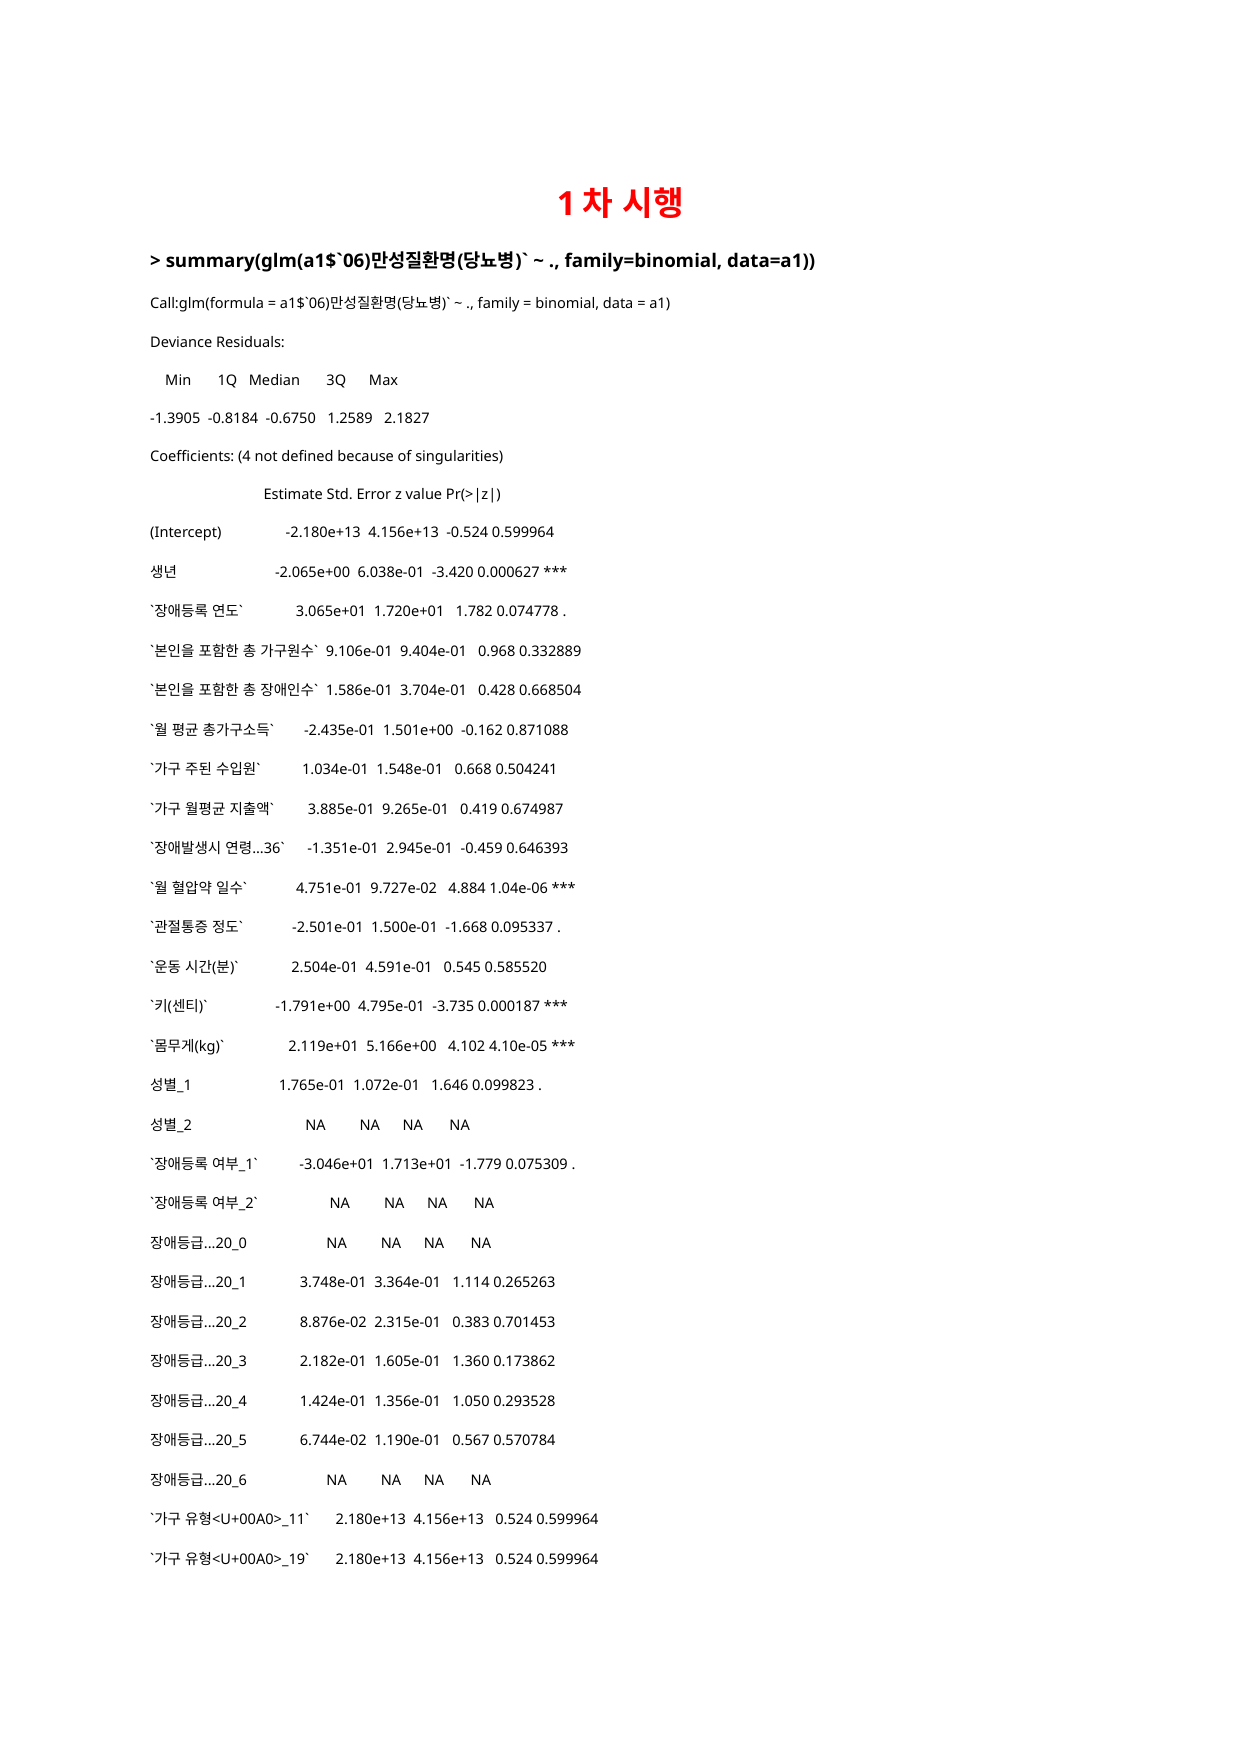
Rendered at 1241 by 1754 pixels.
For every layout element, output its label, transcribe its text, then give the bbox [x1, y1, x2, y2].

text Min 1Q Median 3Q Max [150, 370, 1090, 389]
text `관절통증 정도` -2.501e-01 1.500e-01 -1.668 0.095337 . [150, 916, 1090, 937]
text 장애등급...20_3 2.182e-01 1.605e-01 1.360 0.173862 [150, 1350, 1090, 1371]
text `본인을 포함한 총 가구원수` 9.106e-01 9.404e-01 0.968 0.332889 [150, 639, 1090, 660]
text `운동 시간(분)` 2.504e-01 4.591e-01 0.545 0.585520 [150, 955, 1090, 976]
text `가구 주된 수입원` 1.034e-01 1.548e-01 0.668 0.504241 [150, 758, 1090, 779]
text `키(센티)` -1.791e+00 4.795e-01 -3.735 0.000187 *** [150, 994, 1090, 1016]
text `월 평균 총가구소득` -2.435e-01 1.501e+00 -0.162 0.871088 [150, 718, 1090, 739]
text `본인을 포함한 총 장애인수` 1.586e-01 3.704e-01 0.428 0.668504 [150, 679, 1090, 700]
text `장애발생시 연령...36` -1.351e-01 2.945e-01 -0.459 0.646393 [150, 837, 1090, 858]
text 성별_1 1.765e-01 1.072e-01 1.646 0.099823 . [150, 1073, 1090, 1095]
text -1.3905 -0.8184 -0.6750 1.2589 2.1827 [150, 408, 1090, 428]
text 장애등급...20_2 8.876e-02 2.315e-01 0.383 0.701453 [150, 1310, 1090, 1332]
text 장애등급...20_6 NA NA NA NA [150, 1468, 1090, 1489]
text `가구 유형<U+00A0>_11` 2.180e+13 4.156e+13 0.524 0.599964 [150, 1508, 1090, 1529]
text Coefficients: (4 not defined because of singularities) [150, 446, 1090, 466]
text 생년 -2.065e+00 6.038e-01 -3.420 0.000627 *** [150, 560, 1090, 581]
text Call:glm(formula = a1$`06)만성질환명(당뇨병)` ~ ., family = binomial, data = a1) [150, 292, 1090, 313]
text `가구 월평균 지출액` 3.885e-01 9.265e-01 0.419 0.674987 [150, 797, 1090, 818]
text Deviance Residuals: [150, 332, 1090, 351]
text 장애등급...20_5 6.744e-02 1.190e-01 0.567 0.570784 [150, 1429, 1090, 1450]
text 장애등급...20_1 3.748e-01 3.364e-01 1.114 0.265263 [150, 1271, 1090, 1292]
text `월 혈압약 일수` 4.751e-01 9.727e-02 4.884 1.04e-06 *** [150, 876, 1090, 897]
text > summary(glm(a1$`06)만성질환명(당뇨병)` ~ ., family=binomial, data=a1)) [150, 246, 1090, 273]
text 장애등급...20_4 1.424e-01 1.356e-01 1.050 0.293528 [150, 1389, 1090, 1411]
text 장애등급...20_0 NA NA NA NA [150, 1231, 1090, 1253]
text Estimate Std. Error z value Pr(>|z|) [150, 484, 1090, 504]
text `장애등록 연도` 3.065e+01 1.720e+01 1.782 0.074778 . [150, 600, 1090, 621]
text `장애등록 여부_1` -3.046e+01 1.713e+01 -1.779 0.075309 . [150, 1152, 1090, 1174]
text 1차 시행 [150, 177, 1090, 226]
text 성별_2 NA NA NA NA [150, 1113, 1090, 1134]
text `가구 유형<U+00A0>_19` 2.180e+13 4.156e+13 0.524 0.599964 [150, 1547, 1090, 1568]
text `장애등록 여부_2` NA NA NA NA [150, 1192, 1090, 1213]
text (Intercept) -2.180e+13 4.156e+13 -0.524 0.599964 [150, 522, 1090, 542]
text `몸무게(kg)` 2.119e+01 5.166e+00 4.102 4.10e-05 *** [150, 1034, 1090, 1055]
